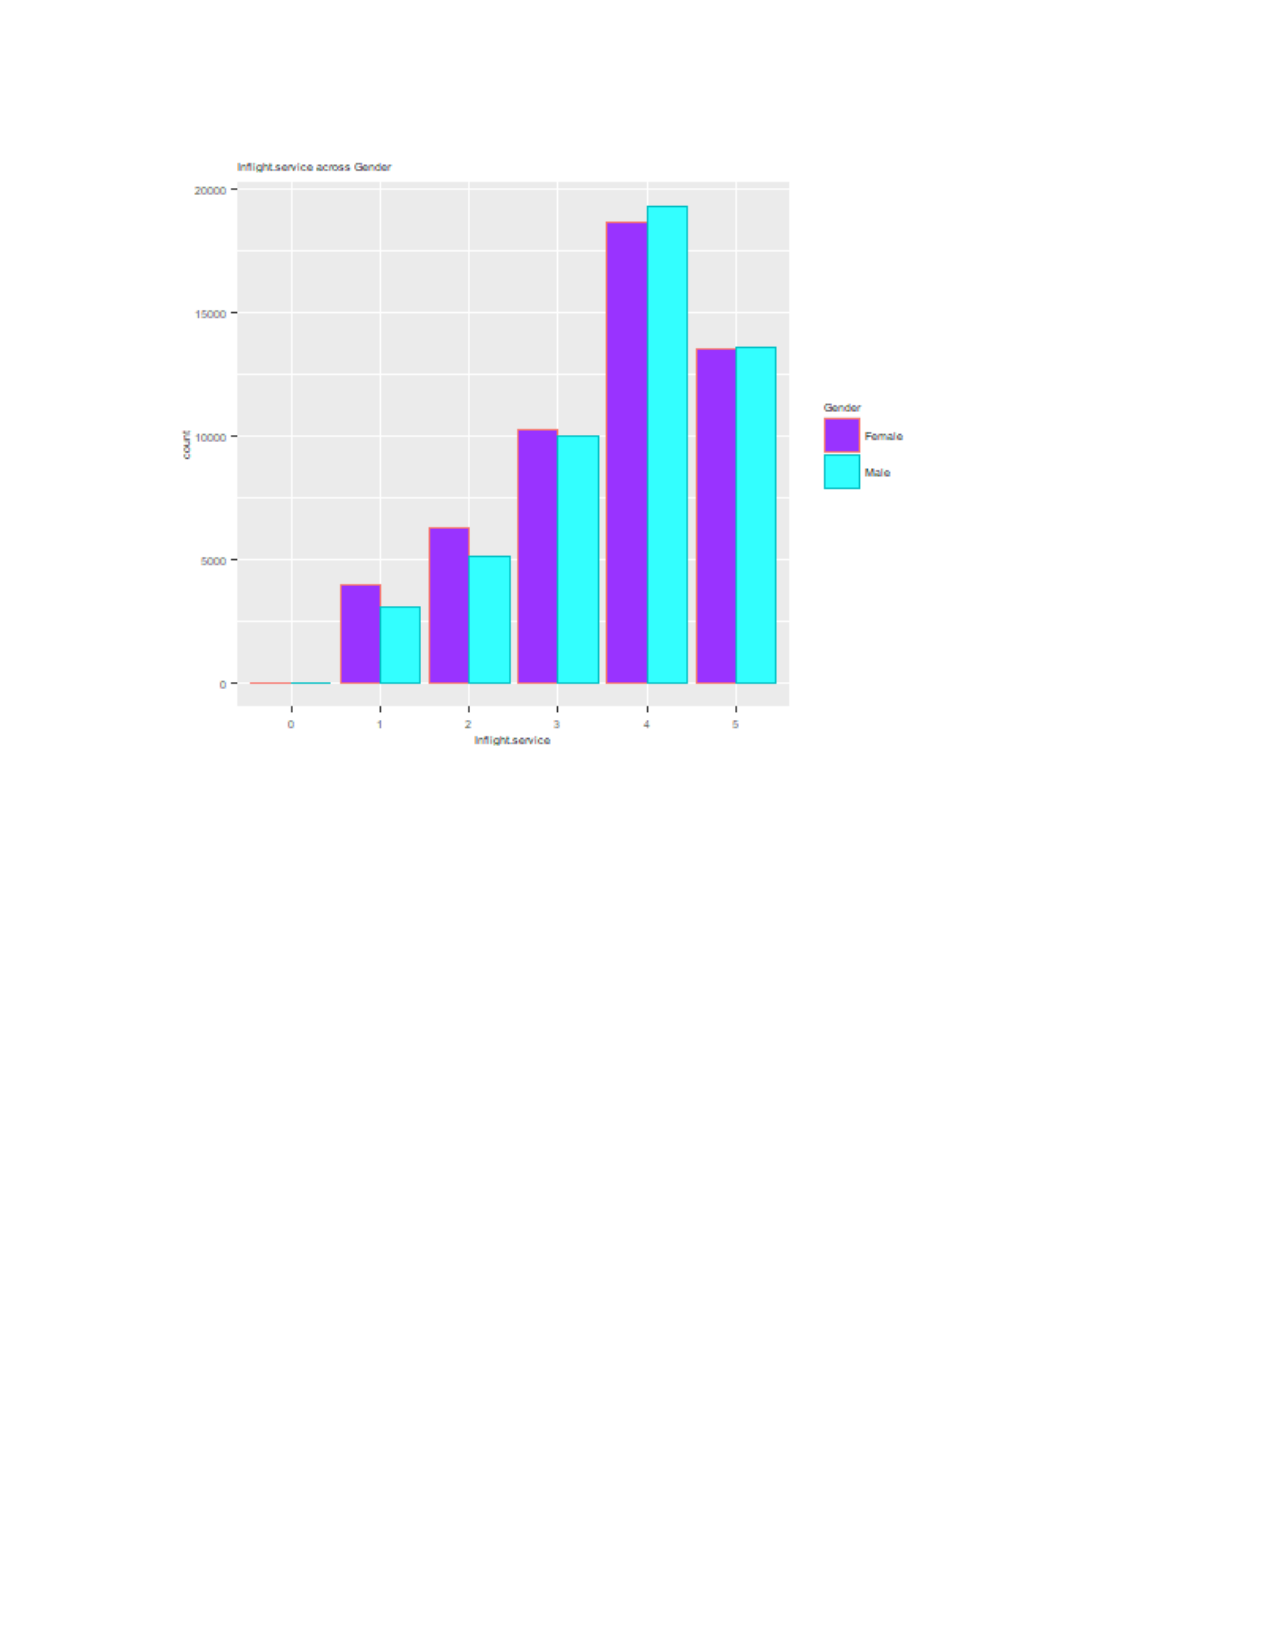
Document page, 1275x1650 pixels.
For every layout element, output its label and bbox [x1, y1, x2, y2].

picture [168, 150, 927, 757]
